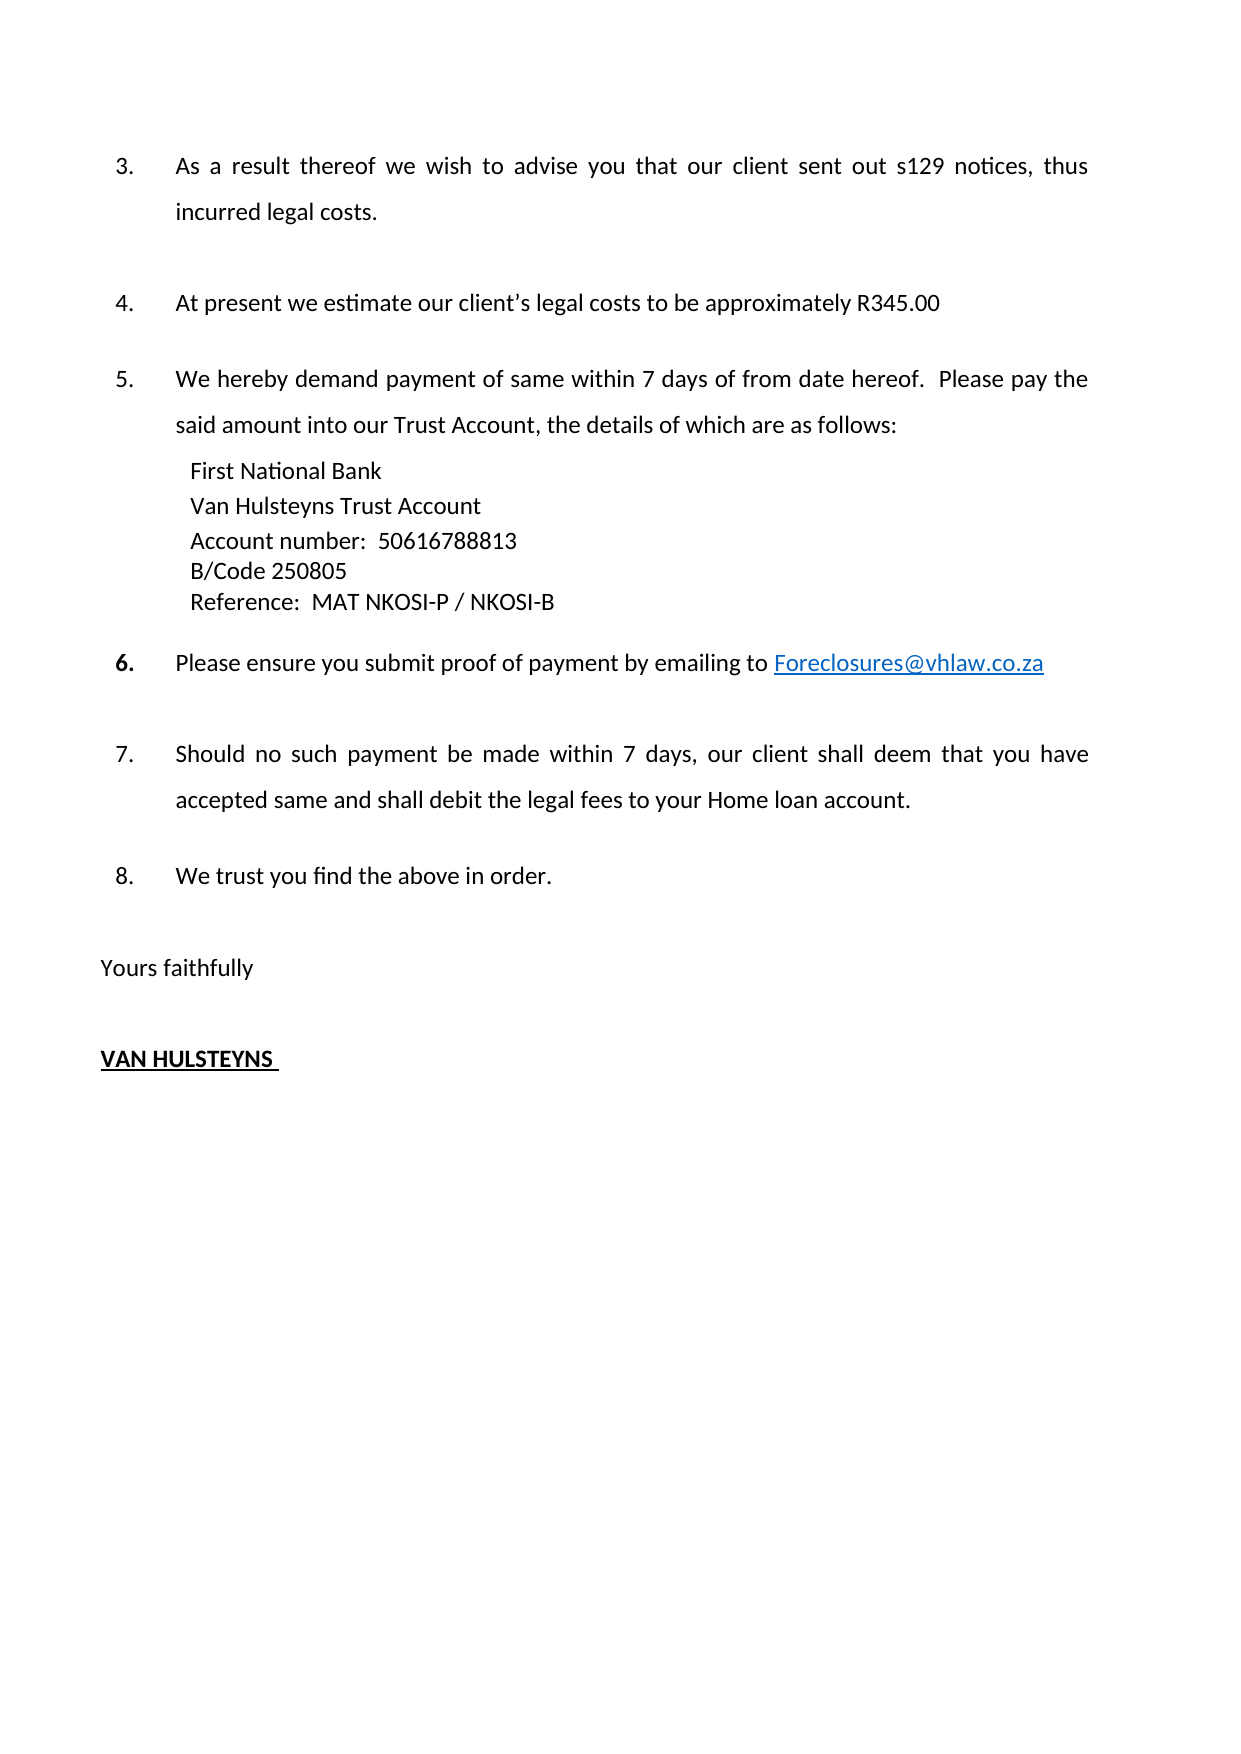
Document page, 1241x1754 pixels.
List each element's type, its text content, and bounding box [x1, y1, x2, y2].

list We trust you find the above in order. [115, 860, 1090, 891]
text VAN HULSTEYNS [100, 1043, 1090, 1074]
list Reference: MAT NKOSI-P / NKOSI-B [190, 586, 1090, 616]
list As a result thereof we wish to advise you that our client sent out s129 notices, thus incurred legal costs. [115, 150, 1090, 226]
text Yours faithfully [100, 952, 1090, 982]
list We hereby demand payment of same within 7 days of from date hereof. Please pay the said amount into our Trust Account, the details of which are as follows: [115, 363, 1090, 440]
list First National Bank [190, 455, 1090, 485]
list At present we estimate our client’s legal costs to be approximately R345.00 [115, 287, 1090, 318]
list Please ensure you submit proof of payment by emailing to Foreclosures@vhlaw.co.za [115, 647, 1090, 677]
list Should no such payment be made within 7 days, our client shall deem that you have accepted same and shall debit the legal fees to your Home loan account. [115, 738, 1090, 815]
list B/Code 250805 [190, 555, 1090, 586]
list Account number: 50616788813 [190, 525, 1090, 555]
list Van Hulsteyns Trust Account [190, 490, 1090, 520]
